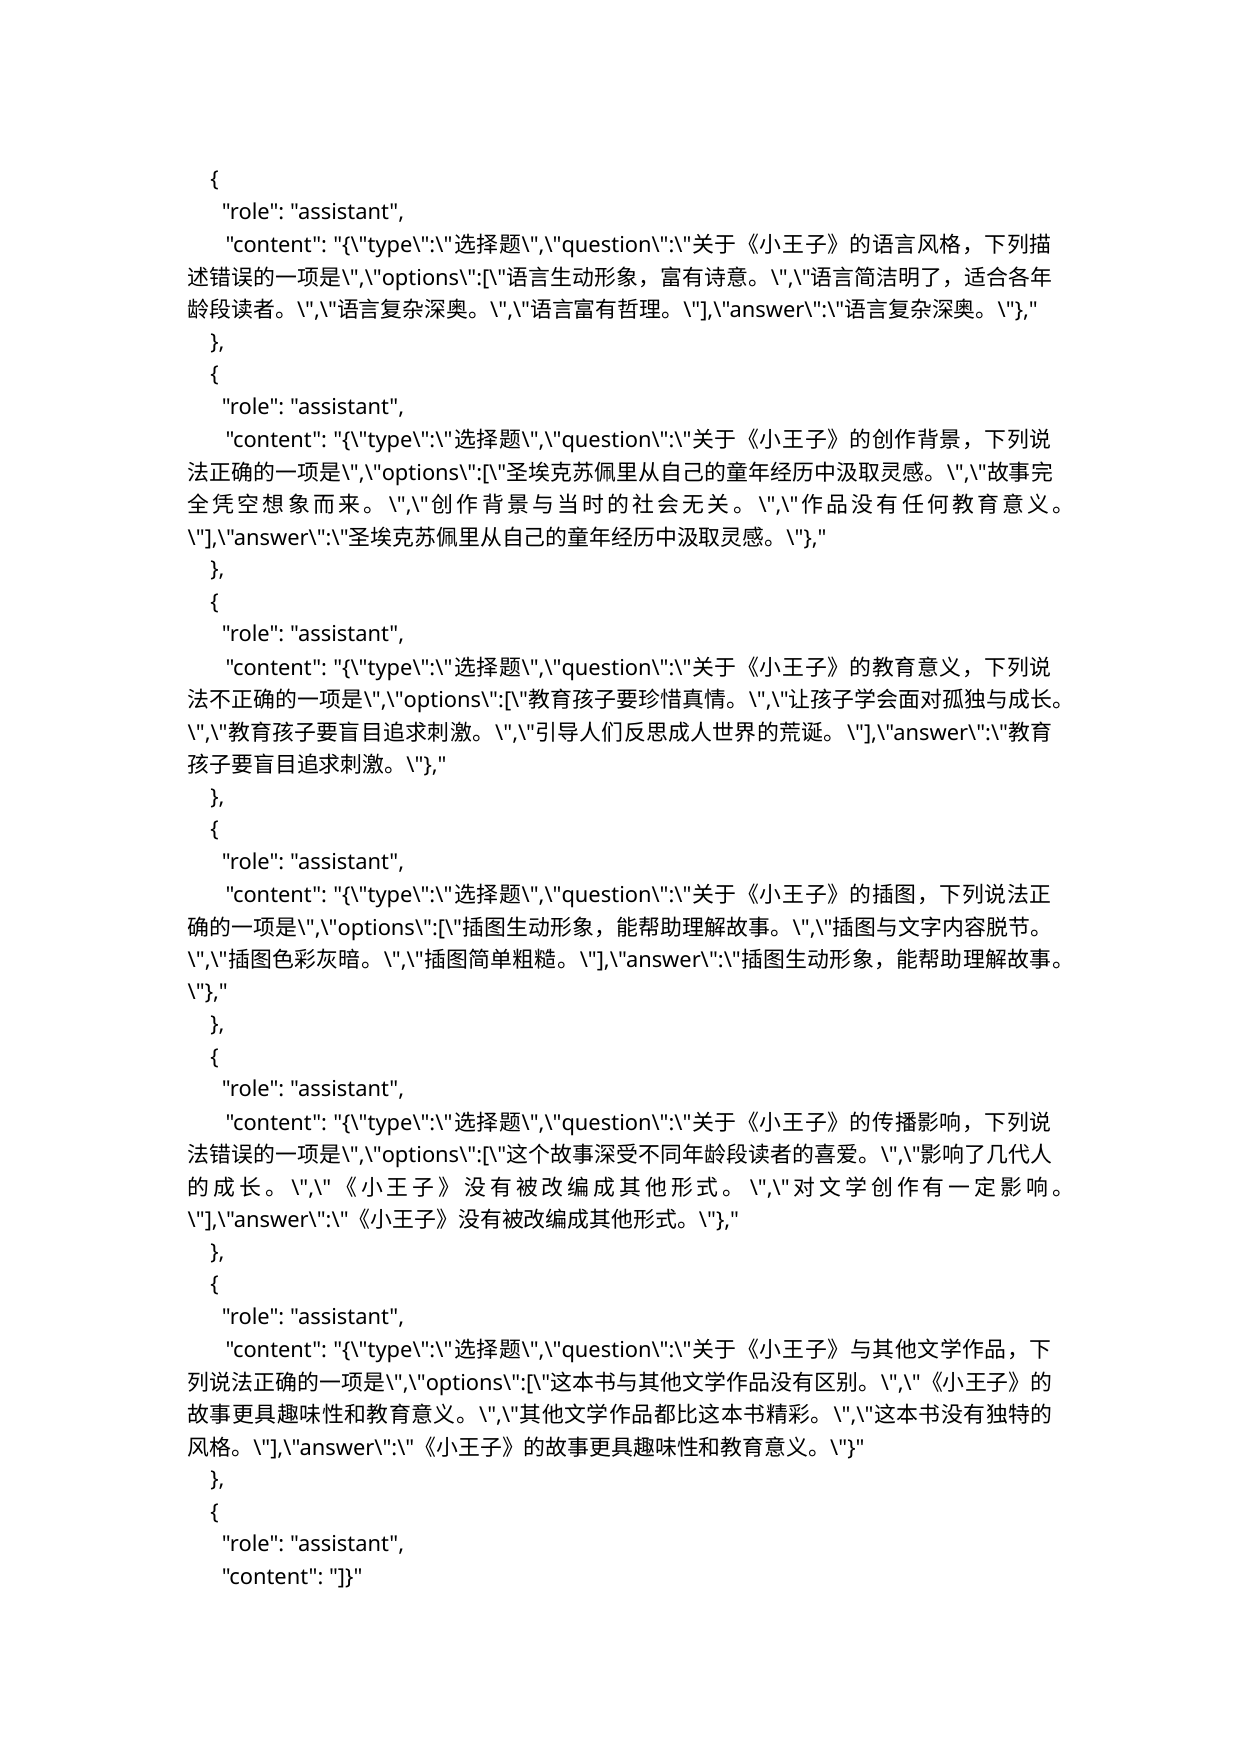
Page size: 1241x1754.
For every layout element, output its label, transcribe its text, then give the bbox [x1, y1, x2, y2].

text "content": "{\"type\":\"选择题\",\"question\":\"关于《小王子》与其他文学作品，下列说法正确的一项是\",\"options\":[\"这本书与其他文学作品没有区别。\",\"《小王子》的故事更具趣味性和教育意义。\",\"其他文学作品都比这本书精彩。\",\"这本书没有独特的风格。\"],\"answer\":\"《小王子》的故事更具趣味性和教育意义。\"}" [187, 1332, 1053, 1462]
text }, [187, 324, 1053, 357]
text }, [187, 1462, 1053, 1494]
text }, [187, 1007, 1053, 1039]
text "role": "assistant", [187, 844, 1053, 877]
text "role": "assistant", [187, 1527, 1053, 1559]
text { [187, 1267, 1053, 1299]
text { [187, 584, 1053, 617]
text "content": "{\"type\":\"选择题\",\"question\":\"关于《小王子》的插图，下列说法正确的一项是\",\"options\":[\"插图生动形象，能帮助理解故事。\",\"插图与文字内容脱节。\",\"插图色彩灰暗。\",\"插图简单粗糙。\"],\"answer\":\"插图生动形象，能帮助理解故事。\"}," [187, 877, 1053, 1007]
text "content": "{\"type\":\"选择题\",\"question\":\"关于《小王子》的传播影响，下列说法错误的一项是\",\"options\":[\"这个故事深受不同年龄段读者的喜爱。\",\"影响了几代人的成长。\",\"《小王子》没有被改编成其他形式。\",\"对文学创作有一定影响。\"],\"answer\":\"《小王子》没有被改编成其他形式。\"}," [187, 1104, 1053, 1234]
text { [187, 812, 1053, 844]
text { [187, 1039, 1053, 1072]
text { [187, 1494, 1053, 1527]
text }, [187, 1234, 1053, 1267]
text "role": "assistant", [187, 389, 1053, 422]
text }, [187, 779, 1053, 812]
text "role": "assistant", [187, 1072, 1053, 1104]
text "content": "{\"type\":\"选择题\",\"question\":\"关于《小王子》的创作背景，下列说法正确的一项是\",\"options\":[\"圣埃克苏佩里从自己的童年经历中汲取灵感。\",\"故事完全凭空想象而来。\",\"创作背景与当时的社会无关。\",\"作品没有任何教育意义。\"],\"answer\":\"圣埃克苏佩里从自己的童年经历中汲取灵感。\"}," [187, 422, 1053, 552]
text "role": "assistant", [187, 194, 1053, 227]
text "role": "assistant", [187, 1299, 1053, 1332]
text { [187, 357, 1053, 389]
text { [187, 162, 1053, 194]
text "role": "assistant", [187, 617, 1053, 649]
text }, [187, 552, 1053, 584]
text "content": "{\"type\":\"选择题\",\"question\":\"关于《小王子》的语言风格，下列描述错误的一项是\",\"options\":[\"语言生动形象，富有诗意。\",\"语言简洁明了，适合各年龄段读者。\",\"语言复杂深奥。\",\"语言富有哲理。\"],\"answer\":\"语言复杂深奥。\"}," [187, 227, 1053, 324]
text "content": "]}" [187, 1559, 1053, 1592]
text "content": "{\"type\":\"选择题\",\"question\":\"关于《小王子》的教育意义，下列说法不正确的一项是\",\"options\":[\"教育孩子要珍惜真情。\",\"让孩子学会面对孤独与成长。\",\"教育孩子要盲目追求刺激。\",\"引导人们反思成人世界的荒诞。\"],\"answer\":\"教育孩子要盲目追求刺激。\"}," [187, 649, 1053, 779]
